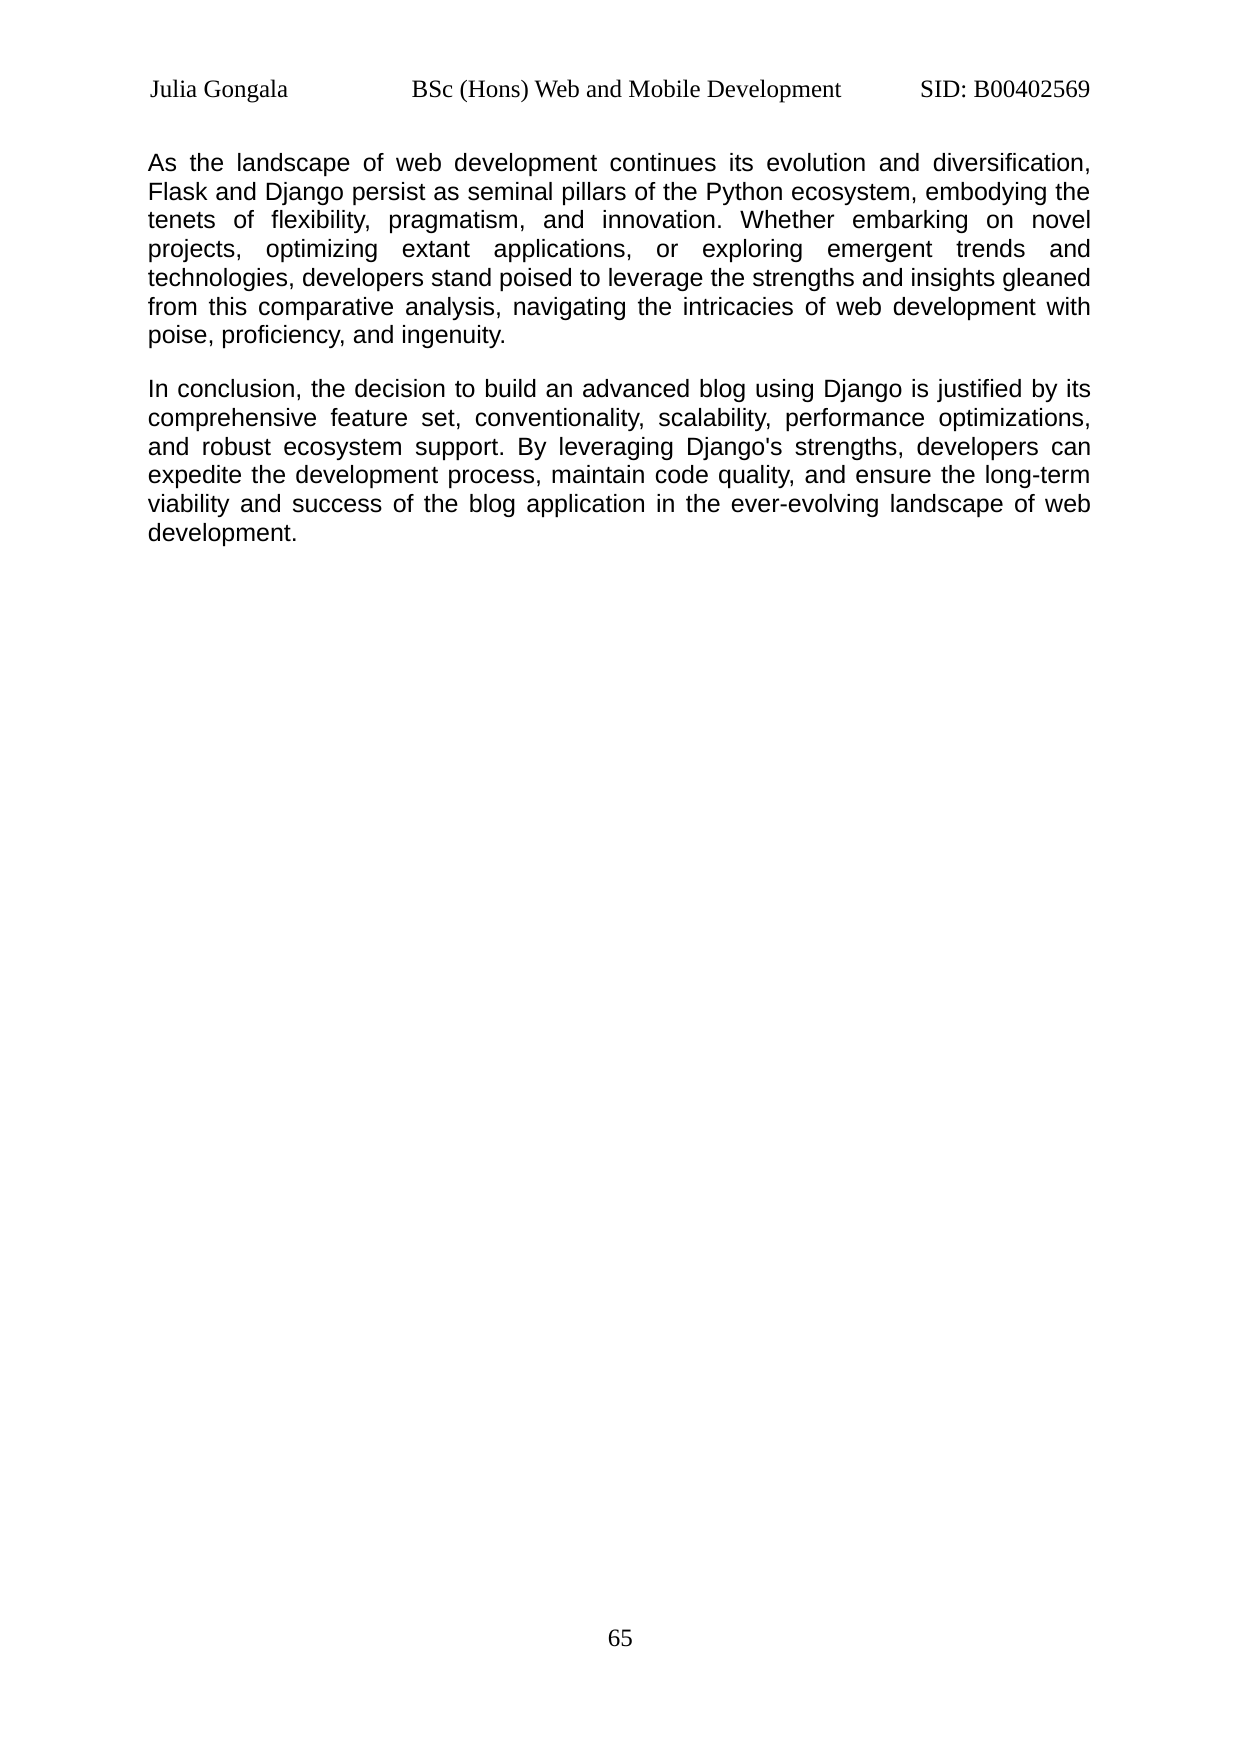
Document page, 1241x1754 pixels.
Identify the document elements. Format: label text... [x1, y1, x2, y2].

text As the landscape of web development continues its evolution and diversification, Flask and Django persist as seminal pillars of the Python ecosystem, embodying the tenets of flexibility, pragmatism, and innovation. Whether embarking on novel projects, optimizing extant applications, or exploring emergent trends and technologies, developers stand poised to leverage the strengths and insights gleaned from this comparative analysis, navigating the intricacies of web development with poise, proficiency, and ingenuity. [148, 148, 1092, 349]
text In conclusion, the decision to build an advanced blog using Django is justified by its comprehensive feature set, conventionality, scalability, performance optimizations, and robust ecosystem support. By leveraging Django's strengths, developers can expedite the development process, maintain code quality, and ensure the long-term viability and success of the blog application in the ever-evolving landscape of web development. [148, 374, 1092, 546]
